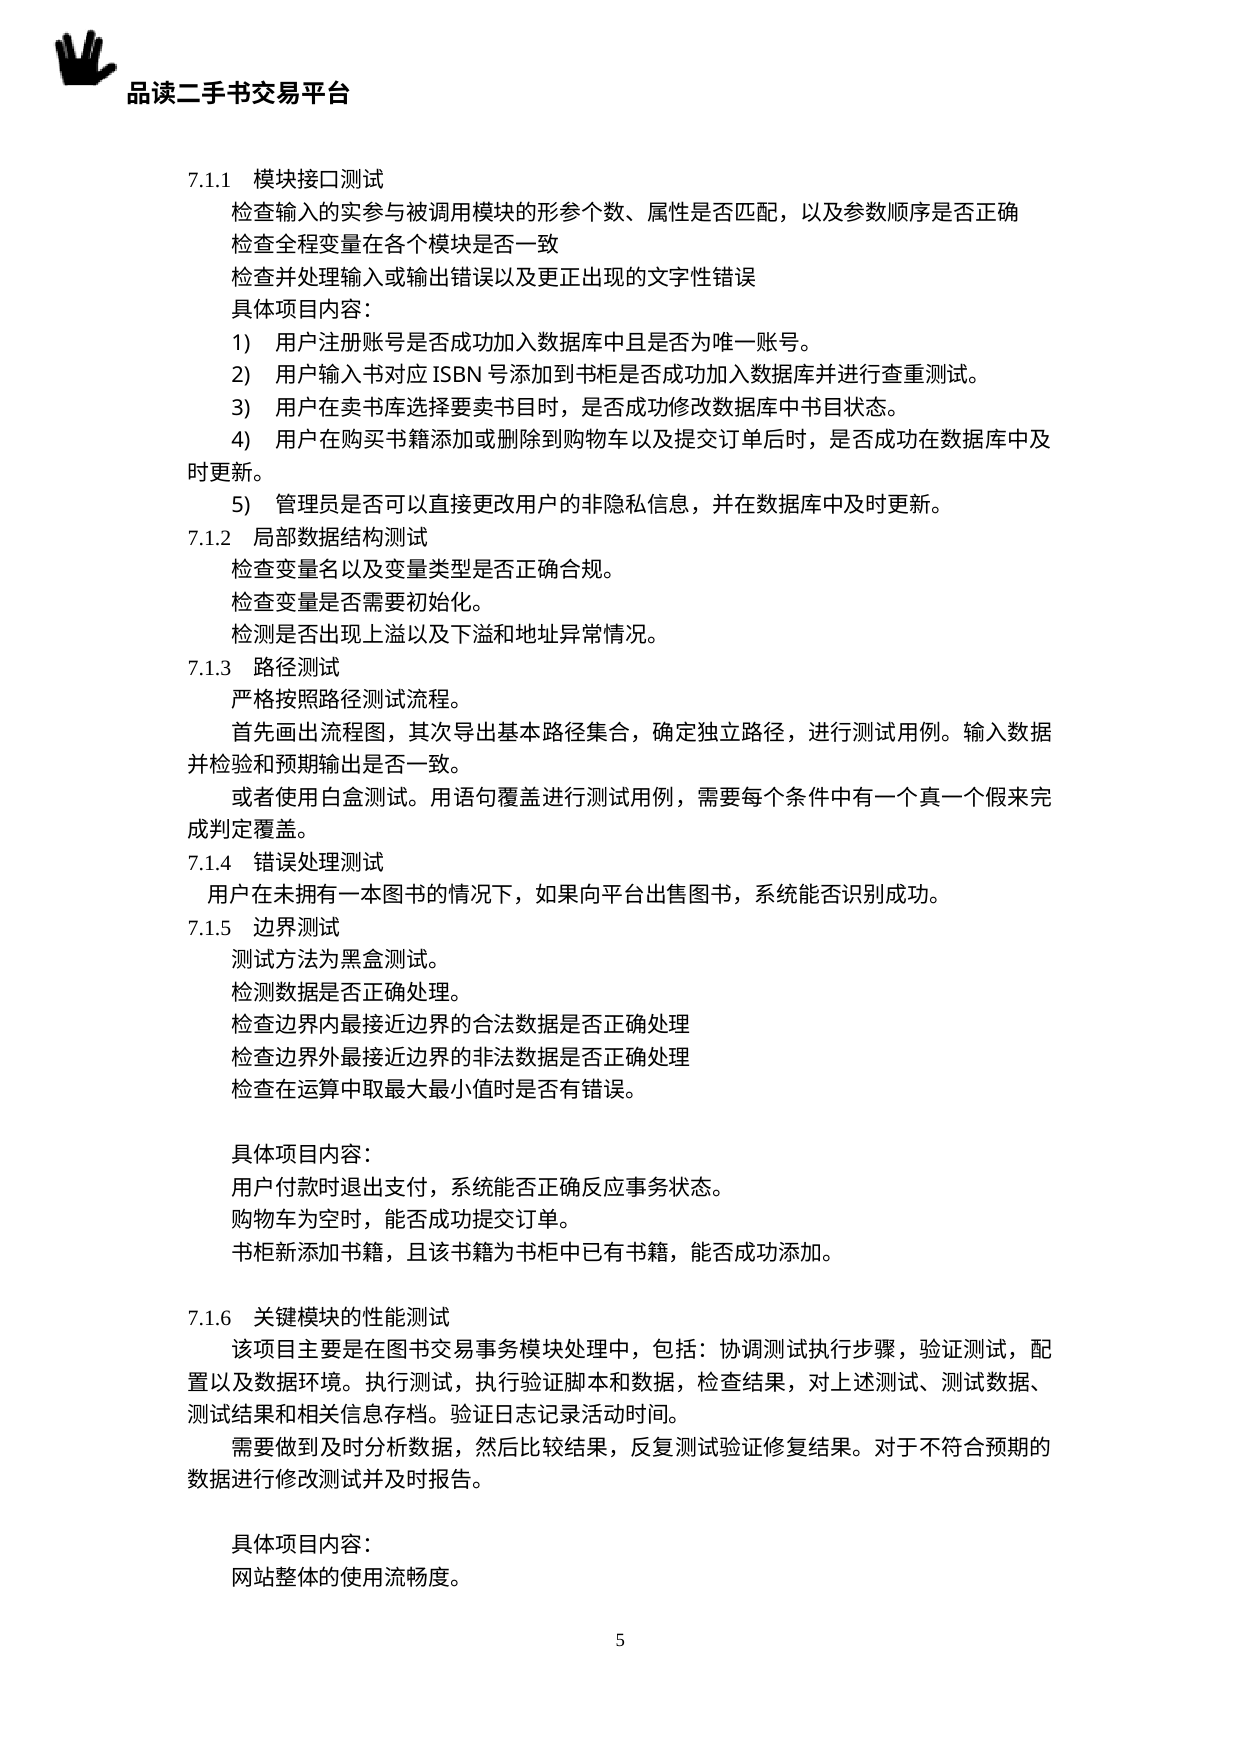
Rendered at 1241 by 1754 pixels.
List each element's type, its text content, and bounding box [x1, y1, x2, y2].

text 严格按照路径测试流程。 [187, 682, 1053, 714]
list 关键模块的性能测试 [187, 1299, 1053, 1332]
text 4) 用户在购买书籍添加或删除到购物车以及提交订单后时，是否成功在数据库中及时更新。 [187, 422, 1053, 487]
text 首先画出流程图，其次导出基本路径集合，确定独立路径，进行测试用例。输入数据并检验和预期输出是否一致。 [187, 714, 1053, 779]
text 具体项目内容： [187, 1137, 1053, 1169]
list 模块接口测试 [187, 162, 1053, 194]
text 1) 用户注册账号是否成功加入数据库中且是否为唯一账号。 [187, 324, 1053, 357]
picture [52, 28, 118, 88]
text 需要做到及时分析数据，然后比较结果，反复测试验证修复结果。对于不符合预期的数据进行修改测试并及时报告。 [187, 1429, 1053, 1494]
text 检查边界外最接近边界的非法数据是否正确处理 [187, 1039, 1053, 1072]
text 5) 管理员是否可以直接更改用户的非隐私信息，并在数据库中及时更新。 [187, 487, 1053, 519]
text 具体项目内容： [187, 292, 1053, 324]
text 检测数据是否正确处理。 [187, 974, 1053, 1007]
text 检查输入的实参与被调用模块的形参个数、属性是否匹配，以及参数顺序是否正确 [187, 194, 1053, 227]
list 错误处理测试 [187, 844, 1053, 877]
text 检查并处理输入或输出错误以及更正出现的文字性错误 [187, 259, 1053, 292]
text 检查变量名以及变量类型是否正确合规。 [187, 552, 1053, 584]
text 购物车为空时，能否成功提交订单。 [187, 1202, 1053, 1234]
list 边界测试 [187, 909, 1053, 942]
text 用户在未拥有一本图书的情况下，如果向平台出售图书，系统能否识别成功。 [187, 877, 1053, 909]
text 检查在运算中取最大最小值时是否有错误。 [187, 1072, 1053, 1104]
text 书柜新添加书籍，且该书籍为书柜中已有书籍，能否成功添加。 [187, 1234, 1053, 1267]
text 或者使用白盒测试。用语句覆盖进行测试用例，需要每个条件中有一个真一个假来完成判定覆盖。 [187, 779, 1053, 844]
text 检查边界内最接近边界的合法数据是否正确处理 [187, 1007, 1053, 1039]
text 检查全程变量在各个模块是否一致 [187, 227, 1053, 259]
text 用户付款时退出支付，系统能否正确反应事务状态。 [187, 1169, 1053, 1202]
text 2) 用户输入书对应ISBN号添加到书柜是否成功加入数据库并进行查重测试。 [187, 357, 1053, 389]
text 网站整体的使用流畅度。 [187, 1559, 1053, 1592]
list 局部数据结构测试 [187, 519, 1053, 552]
text 具体项目内容： [187, 1527, 1053, 1559]
list 路径测试 [187, 649, 1053, 682]
text 检测是否出现上溢以及下溢和地址异常情况。 [187, 617, 1053, 649]
text 该项目主要是在图书交易事务模块处理中，包括：协调测试执行步骤，验证测试，配置以及数据环境。执行测试，执行验证脚本和数据，检查结果，对上述测试、测试数据、测试结果和相关信息存档。验证日志记录活动时间。 [187, 1332, 1053, 1429]
text 检查变量是否需要初始化。 [187, 584, 1053, 617]
text 3) 用户在卖书库选择要卖书目时，是否成功修改数据库中书目状态。 [187, 389, 1053, 422]
text 测试方法为黑盒测试。 [187, 942, 1053, 974]
